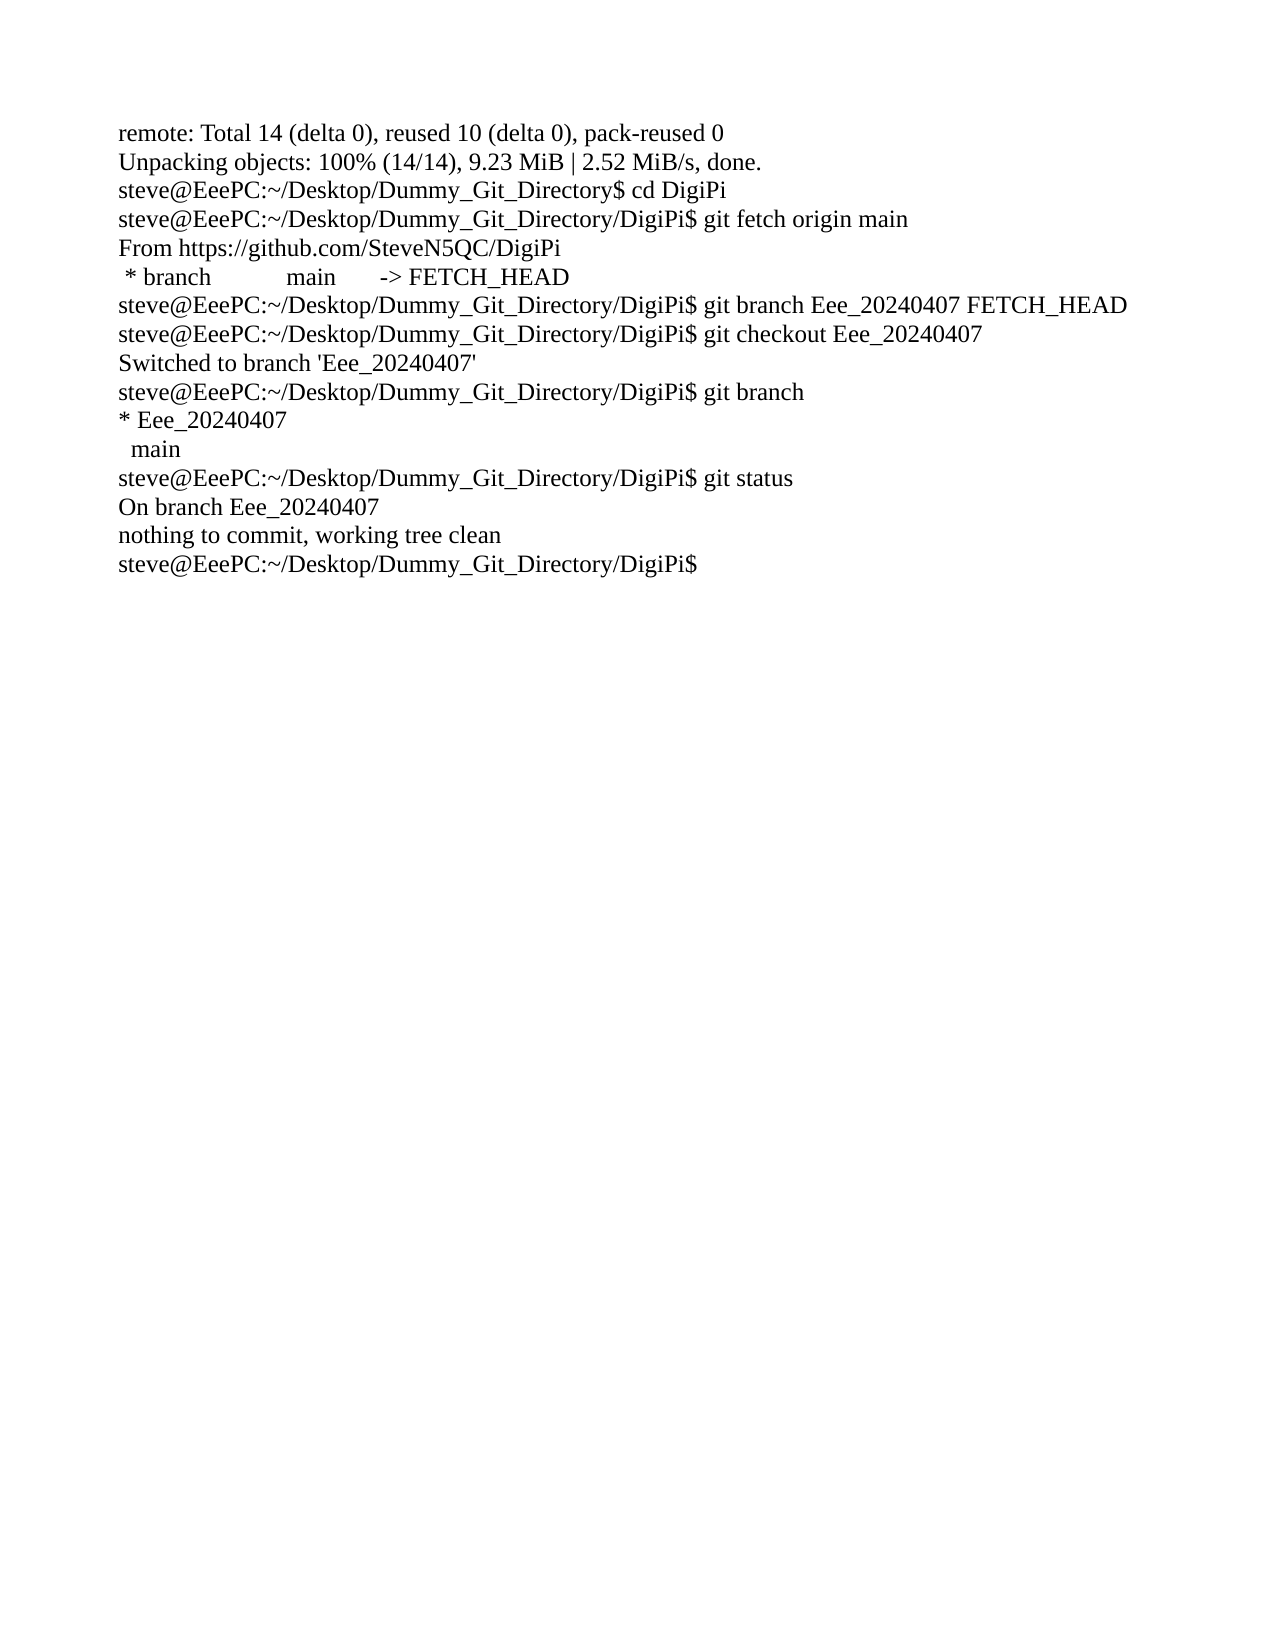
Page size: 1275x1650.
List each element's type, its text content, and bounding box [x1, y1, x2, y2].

text nothing to commit, working tree clean [118, 521, 1157, 549]
text remote: Total 14 (delta 0), reused 10 (delta 0), pack-reused 0 [118, 118, 1157, 147]
text * Eee_20240407 [118, 406, 1157, 434]
text Unpacking objects: 100% (14/14), 9.23 MiB | 2.52 MiB/s, done. [118, 147, 1157, 176]
text * branch main -> FETCH_HEAD [118, 262, 1157, 291]
text From https://github.com/SteveN5QC/DigiPi [118, 233, 1157, 262]
text steve@EeePC:~/Desktop/Dummy_Git_Directory/DigiPi$ git branch [118, 377, 1157, 406]
text main [118, 434, 1157, 463]
text steve@EeePC:~/Desktop/Dummy_Git_Directory/DigiPi$ git fetch origin main [118, 204, 1157, 233]
text Switched to branch 'Eee_20240407' [118, 348, 1157, 377]
text steve@EeePC:~/Desktop/Dummy_Git_Directory/DigiPi$ git branch Eee_20240407 FETCH_HEAD [118, 291, 1157, 319]
text steve@EeePC:~/Desktop/Dummy_Git_Directory/DigiPi$ git checkout Eee_20240407 [118, 319, 1157, 348]
text steve@EeePC:~/Desktop/Dummy_Git_Directory$ cd DigiPi [118, 176, 1157, 204]
text On branch Eee_20240407 [118, 492, 1157, 521]
text steve@EeePC:~/Desktop/Dummy_Git_Directory/DigiPi$ [118, 549, 1157, 578]
text steve@EeePC:~/Desktop/Dummy_Git_Directory/DigiPi$ git status [118, 463, 1157, 492]
